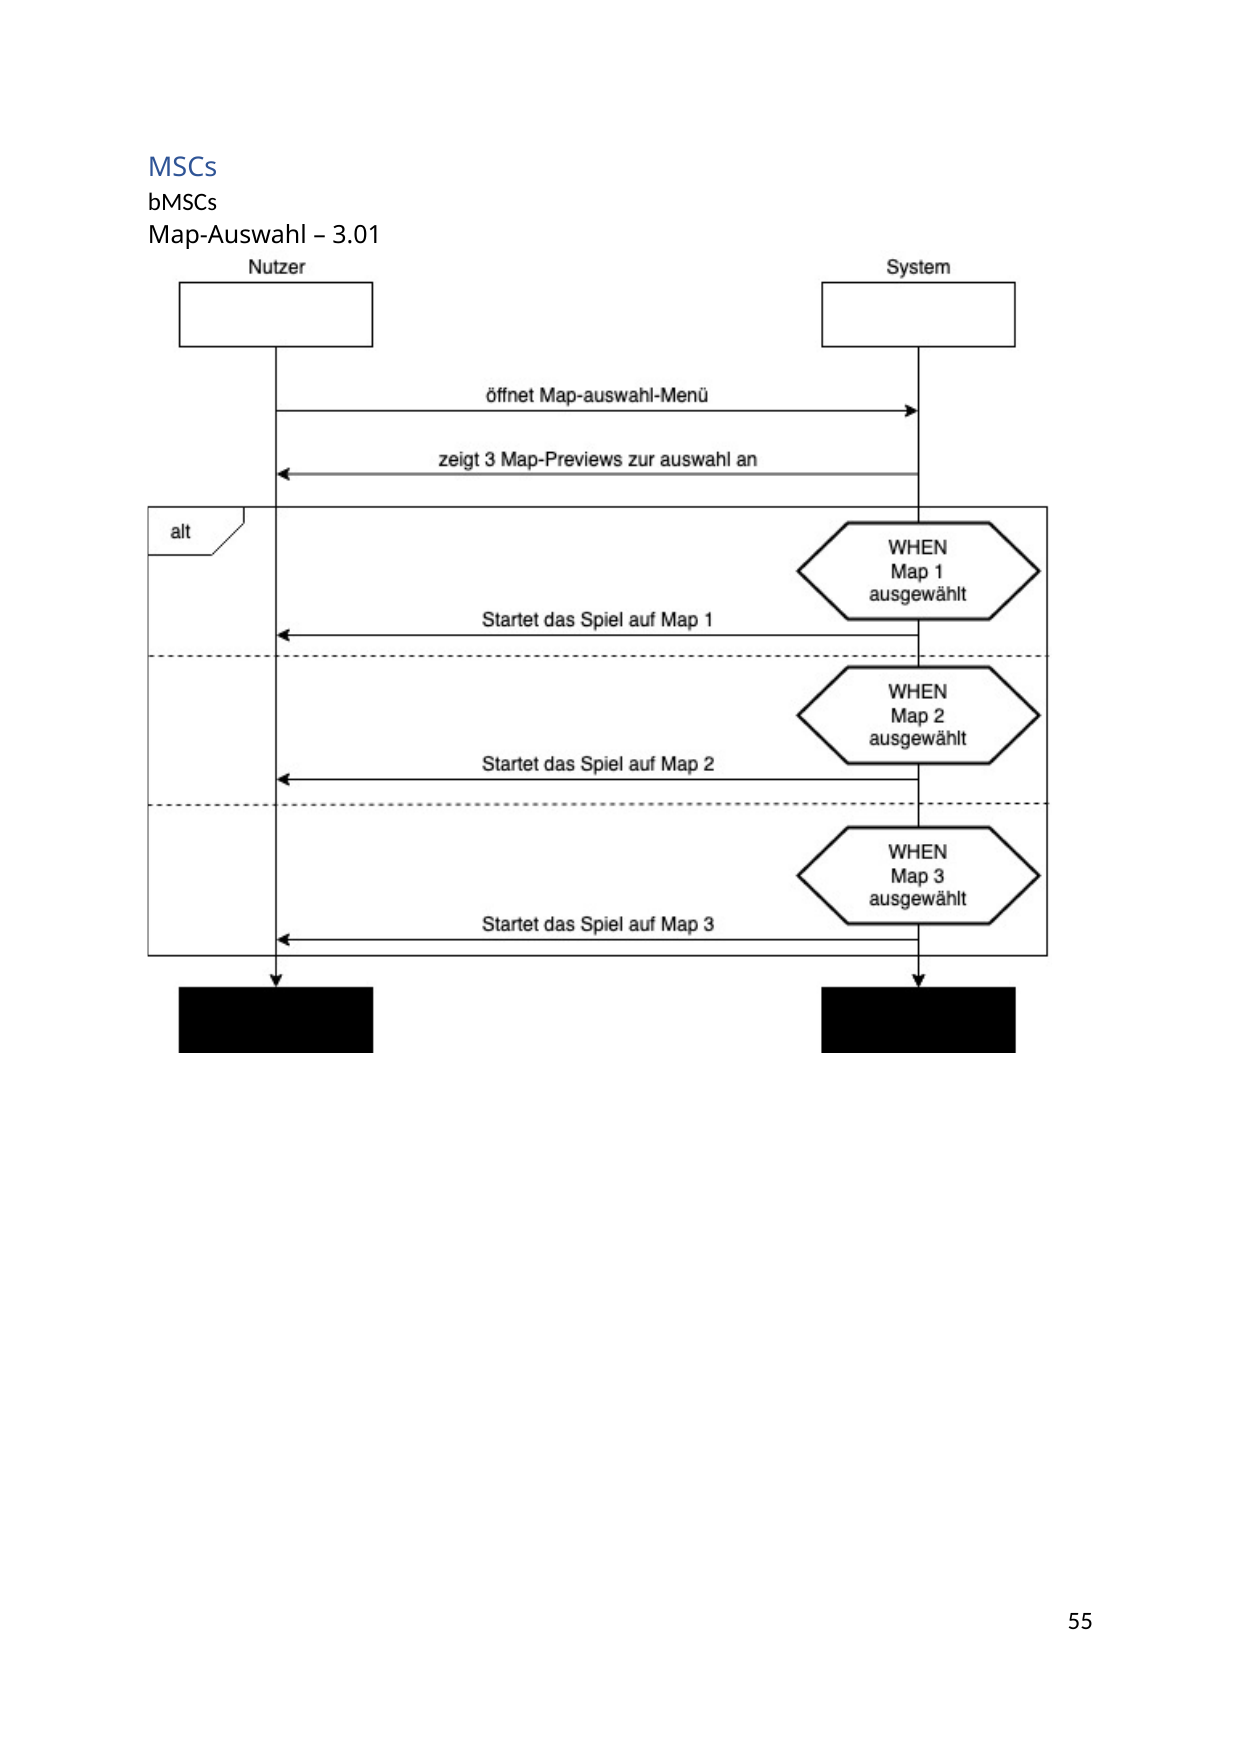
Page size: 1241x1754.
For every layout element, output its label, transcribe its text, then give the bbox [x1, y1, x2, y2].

text bMSCs [148, 186, 1093, 217]
subtitle MSCs [148, 148, 1093, 184]
text Map-Auswahl – 3.01 [148, 217, 1093, 251]
picture [147, 250, 1053, 1053]
